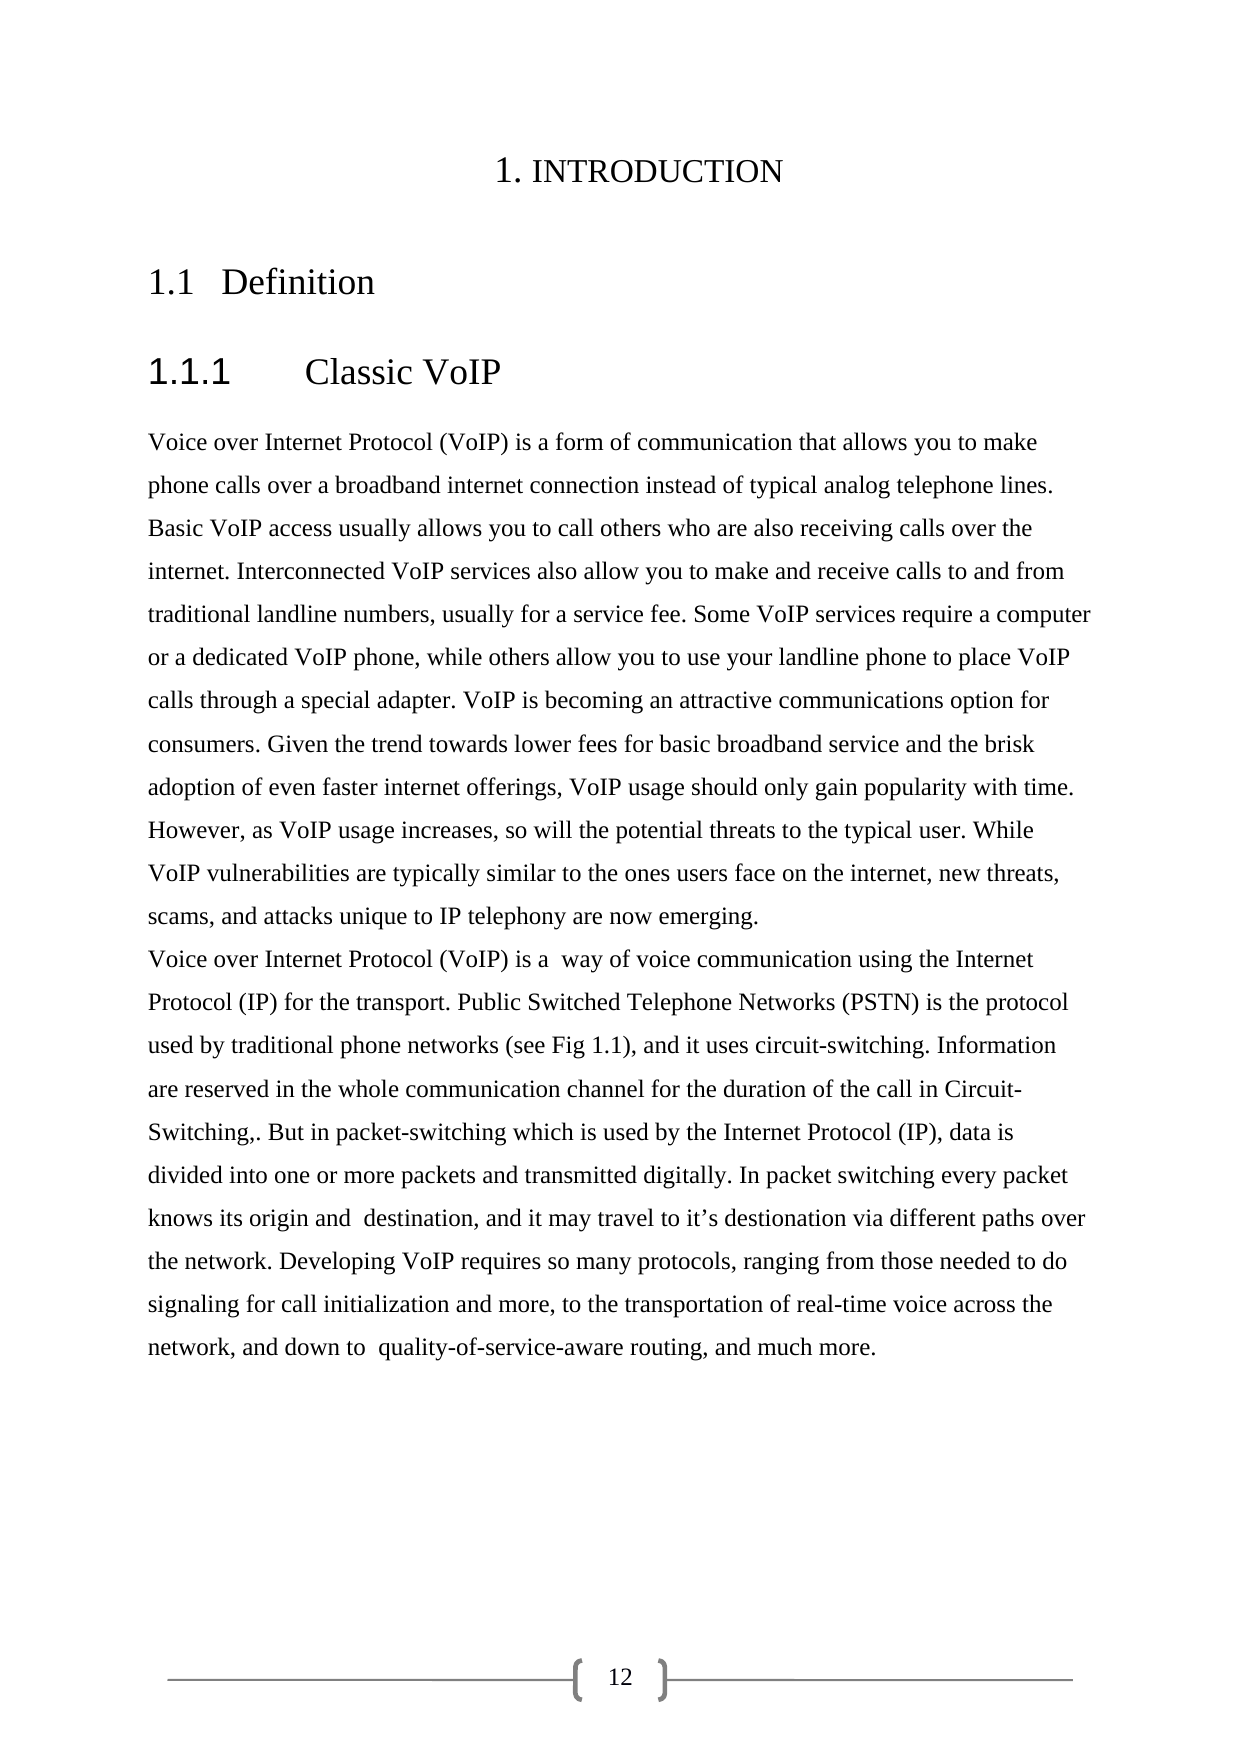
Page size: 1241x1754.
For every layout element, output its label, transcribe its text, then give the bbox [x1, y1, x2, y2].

text Voice over Internet Protocol (VoIP) is a form of communication that allows you to make phone calls over a broadband internet connection instead of typical analog telephone lines. Basic VoIP access usually allows you to call others who are also receiving calls over the internet. Interconnected VoIP services also allow you to make and receive calls to and from traditional landline numbers, usually for a service fee. Some VoIP services require a computer or a dedicated VoIP phone, while others allow you to use your landline phone to place VoIP calls through a special adapter. VoIP is becoming an attractive communications option for consumers. Given the trend towards lower fees for basic broadband service and the brisk adoption of even faster internet offerings, VoIP usage should only gain popularity with time. However, as VoIP usage increases, so will the potential threats to the typical user. While VoIP vulnerabilities are typically similar to the ones users face on the internet, new threats, scams, and attacks unique to IP telephony are now emerging. [148, 427, 1093, 930]
subtitle Classic VoIP [148, 349, 1093, 393]
subtitle Definition [148, 259, 1093, 303]
subtitle INTRODUCTION [185, 148, 1093, 191]
text Voice over Internet Protocol (VoIP) is a way of voice communication using the Internet Protocol (IP) for the transport. Public Switched Telephone Networks (PSTN) is the protocol used by traditional phone networks (see Fig 1.1), and it uses circuit-switching. Information are reserved in the whole communication channel for the duration of the call in Circuit-Switching,. But in packet-switching which is used by the Internet Protocol (IP), data is divided into one or more packets and transmitted digitally. In packet switching every packet knows its origin and destination, and it may travel to it’s destionation via different paths over the network. Developing VoIP requires so many protocols, ranging from those needed to do signaling for call initialization and more, to the transportation of real-time voice across the network, and down to quality-of-service-aware routing, and much more. [148, 944, 1093, 1361]
